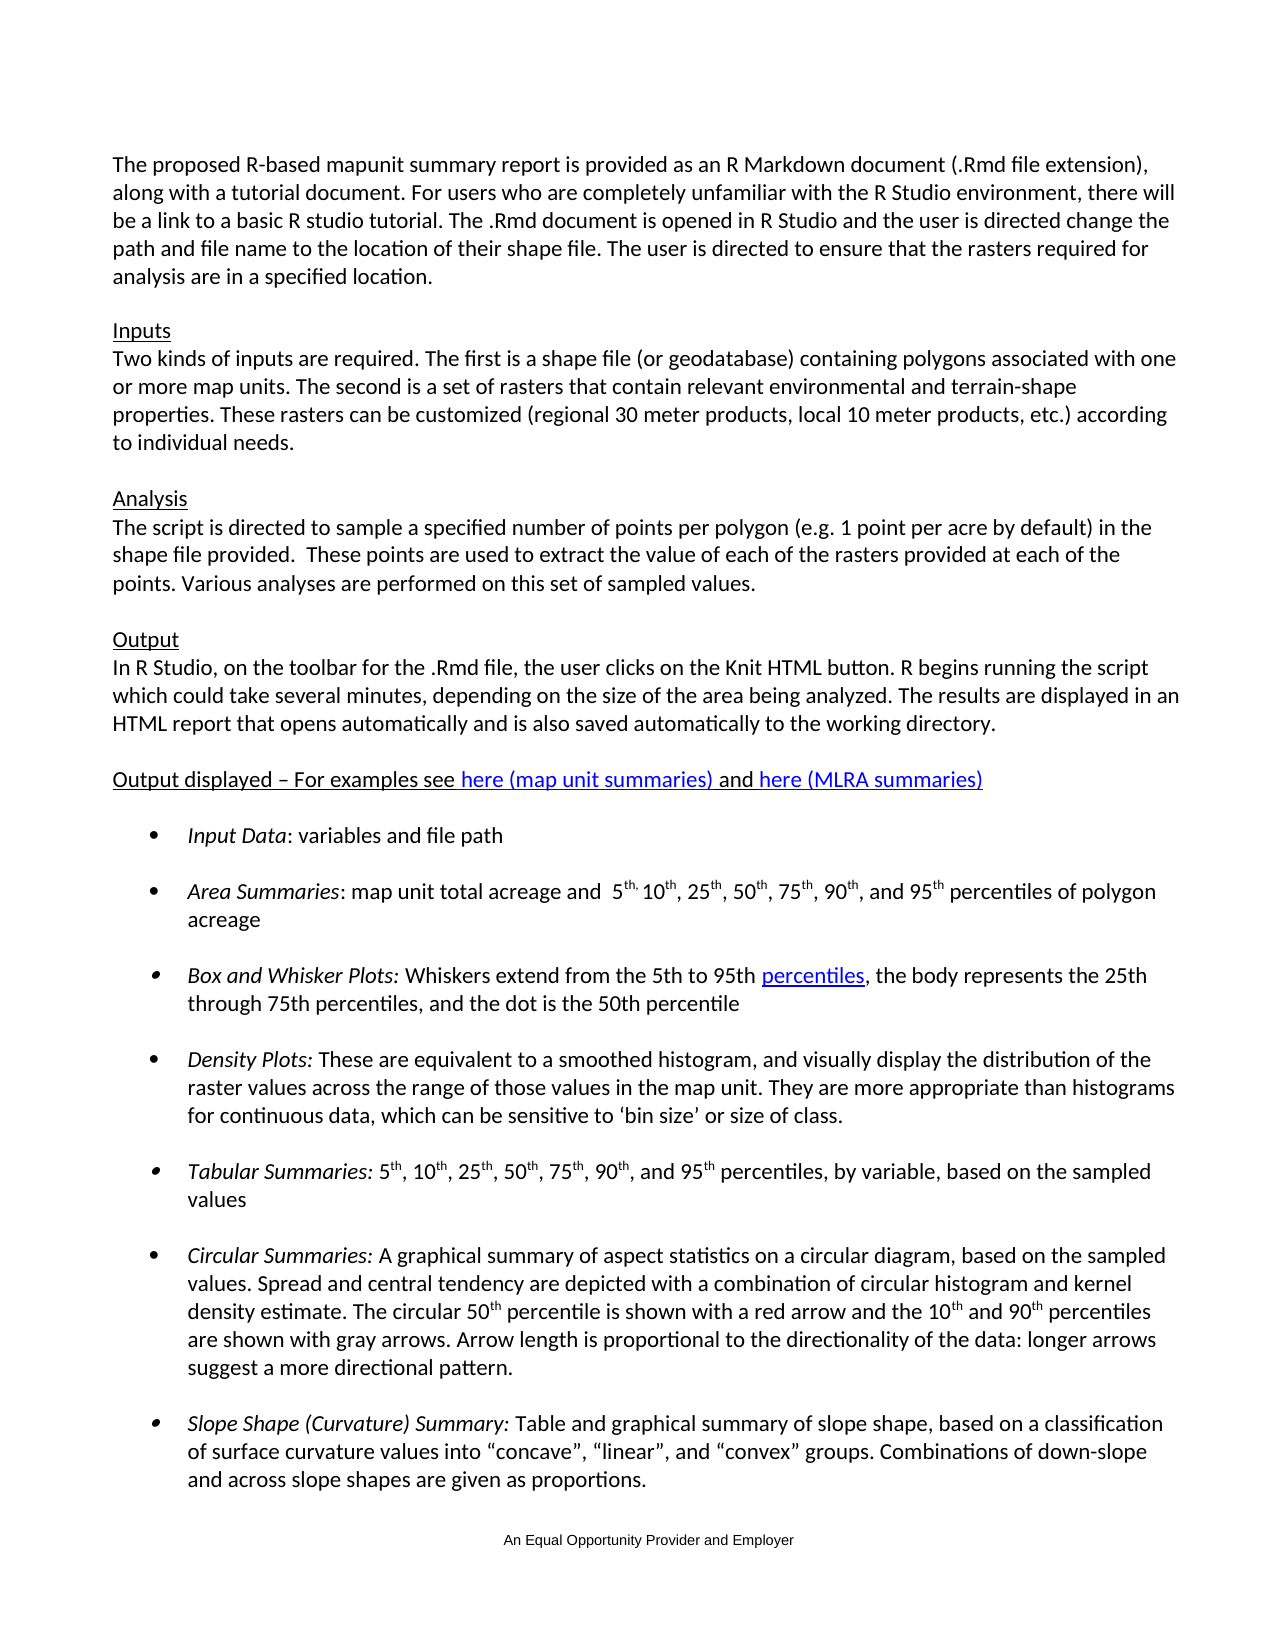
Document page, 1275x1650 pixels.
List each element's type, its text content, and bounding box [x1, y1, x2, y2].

text Inputs [112, 316, 1185, 344]
list Tabular Summaries: 5th, 10th, 25th, 50th, 75th, 90th, and 95th percentiles, by variable, based on the sampled values [150, 1157, 1185, 1213]
text The proposed R-based mapunit summary report is provided as an R Markdown document (.Rmd file extension), along with a tutorial document. For users who are completely unfamiliar with the R Studio environment, there will be a link to a basic R studio tutorial. The .Rmd document is opened in R Studio and the user is directed change the path and file name to the location of their shape file. The user is directed to ensure that the rasters required for analysis are in a specified location. [112, 150, 1185, 290]
list Slope Shape (Curvature) Summary: Table and graphical summary of slope shape, based on a classification of surface curvature values into “concave”, “linear”, and “convex” groups. Combinations of down-slope and across slope shapes are given as proportions. [150, 1409, 1185, 1493]
list Input Data: variables and file path [150, 821, 1185, 849]
text Output displayed – For examples see here (map unit summaries) and here (MLRA summaries) [112, 765, 1185, 793]
list Box and Whisker Plots: Whiskers extend from the 5th to 95th percentiles, the body represents the 25th through 75th percentiles, and the dot is the 50th percentile [150, 961, 1185, 1017]
text Two kinds of inputs are required. The first is a shape file (or geodatabase) containing polygons associated with one or more map units. The second is a set of rasters that contain relevant environmental and terrain-shape properties. These rasters can be customized (regional 30 meter products, local 10 meter products, etc.) according to individual needs. [112, 344, 1185, 457]
text In R Studio, on the toolbar for the .Rmd file, the user clicks on the Knit HTML button. R begins running the script which could take several minutes, depending on the size of the area being analyzed. The results are displayed in an HTML report that opens automatically and is also saved automatically to the working directory. [112, 653, 1185, 737]
list Area Summaries: map unit total acreage and 5th, 10th, 25th, 50th, 75th, 90th, and 95th percentiles of polygon acreage [150, 877, 1185, 933]
text Output [112, 625, 1185, 653]
list Circular Summaries: A graphical summary of aspect statistics on a circular diagram, based on the sampled values. Spread and central tendency are depicted with a combination of circular histogram and kernel density estimate. The circular 50th percentile is shown with a red arrow and the 10th and 90th percentiles are shown with gray arrows. Arrow length is proportional to the directionality of the data: longer arrows suggest a more directional pattern. [150, 1241, 1185, 1381]
text The script is directed to sample a specified number of points per polygon (e.g. 1 point per acre by default) in the shape file provided. These points are used to extract the value of each of the rasters provided at each of the points. Various analyses are performed on this set of sampled values. [112, 513, 1185, 597]
list Density Plots: These are equivalent to a smoothed histogram, and visually display the distribution of the raster values across the range of those values in the map unit. They are more appropriate than histograms for continuous data, which can be sensitive to ‘bin size’ or size of class. [150, 1045, 1185, 1129]
text Analysis [112, 484, 1185, 513]
